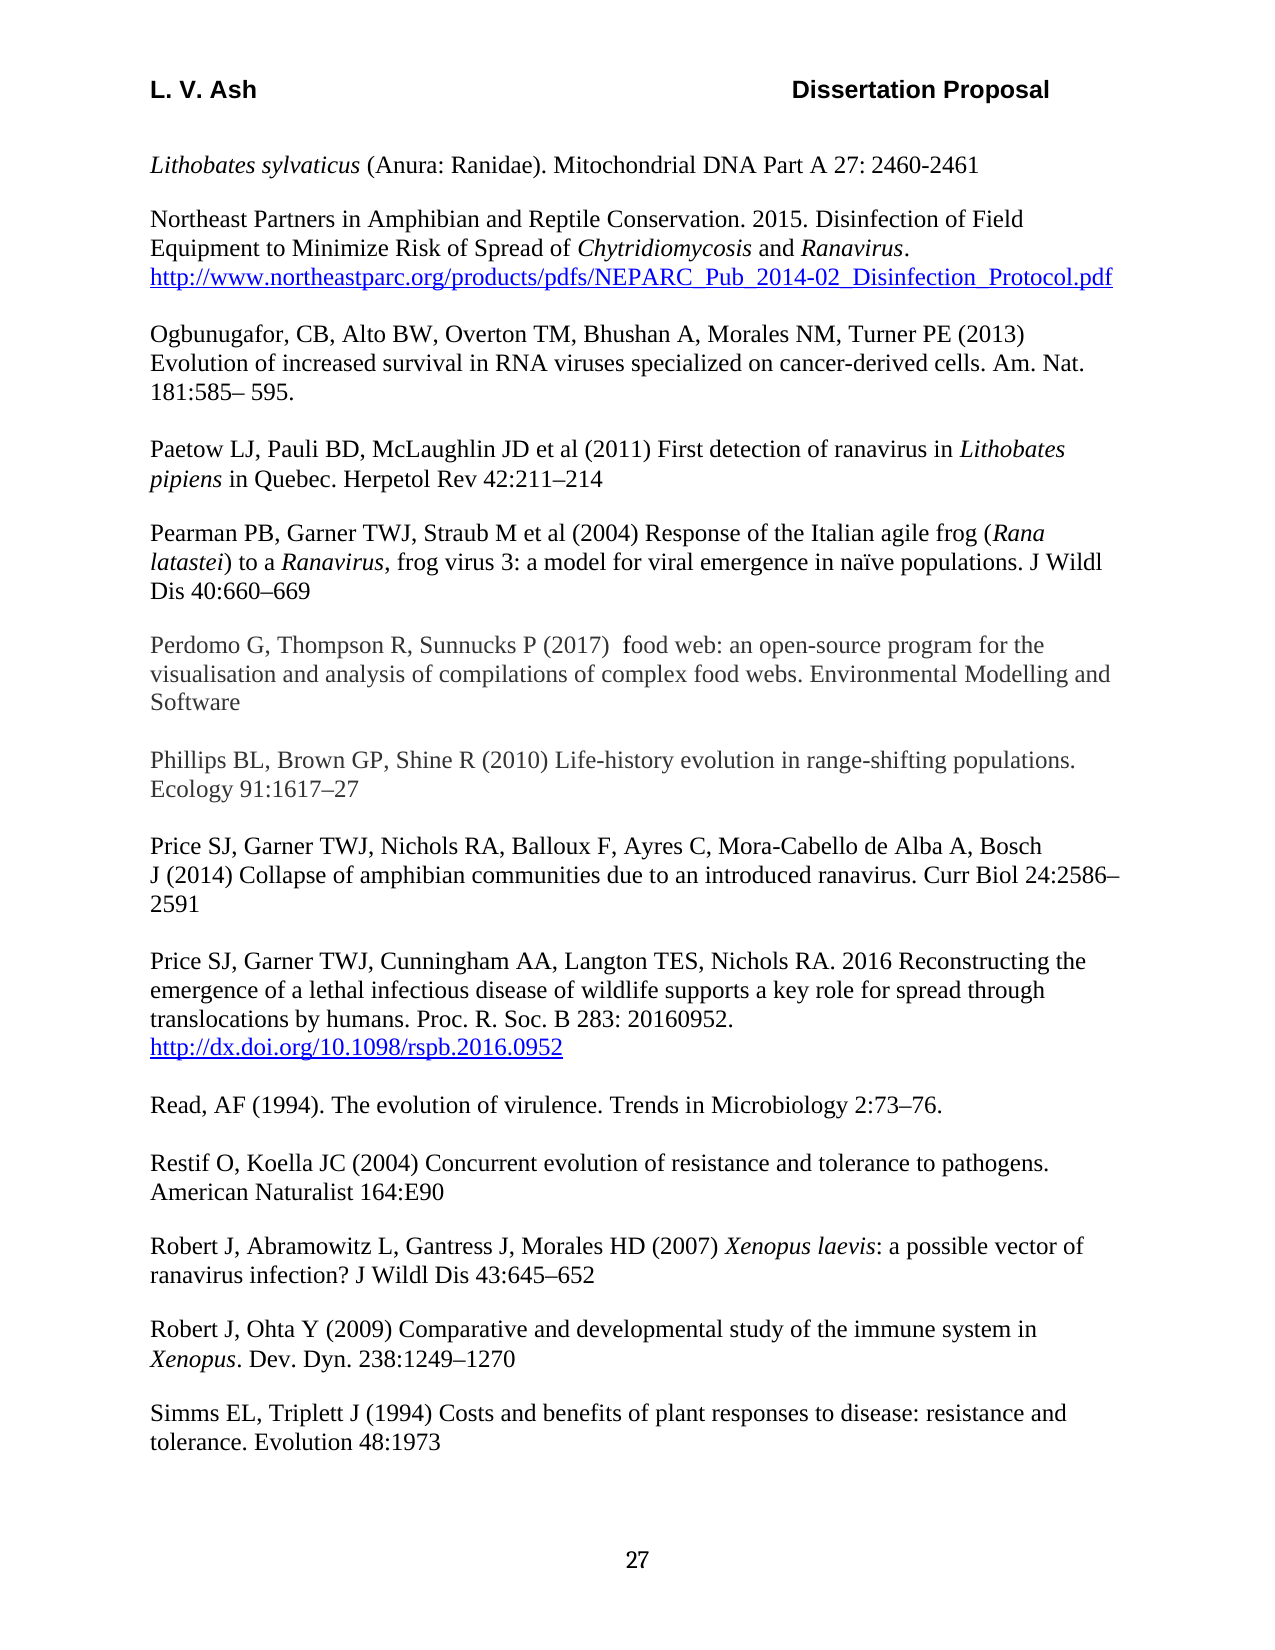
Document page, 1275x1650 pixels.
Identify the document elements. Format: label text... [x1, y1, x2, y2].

text Price SJ, Garner TWJ, Cunningham AA, Langton TES, Nichols RA. 2016 Reconstructing the emergence of a lethal infectious disease of wildlife supports a key role for spread through translocations by humans. Proc. R. Soc. B 283: 20160952. http://dx.doi.org/10.1098/rspb.2016.0952 [150, 946, 1125, 1061]
text Pearman PB, Garner TWJ, Straub M et al (2004) Response of the Italian agile frog (Rana latastei) to a Ranavirus, frog virus 3: a model for viral emergence in naïve populations. J Wildl Dis 40:660–669 [150, 517, 1125, 605]
text Perdomo G, Thompson R, Sunnucks P (2017) food web: an open-source program for the visualisation and analysis of compilations of complex food webs. Environmental Modelling and Software [150, 630, 1125, 716]
text Restif O, Koella JC (2004) Concurrent evolution of resistance and tolerance to pathogens. American Naturalist 164:E90 [150, 1147, 1125, 1206]
text Read, AF (1994). The evolution of virulence. Trends in Microbiology 2:73–76. [150, 1090, 1125, 1119]
text Price SJ, Garner TWJ, Nichols RA, Balloux F, Ayres C, Mora-Cabello de Alba A, Bosch J (2014) Collapse of amphibian communities due to an introduced ranavirus. Curr Biol 24:2586–2591 [150, 831, 1125, 917]
text Paetow LJ, Pauli BD, McLaughlin JD et al (2011) First detection of ranavirus in Lithobates pipiens in Quebec. Herpetol Rev 42:211–214 [150, 434, 1125, 492]
text Robert J, Abramowitz L, Gantress J, Morales HD (2007) Xenopus laevis: a possible vector of ranavirus infection? J Wildl Dis 43:645–652 [150, 1231, 1125, 1289]
text Ogbunugafor, CB, Alto BW, Overton TM, Bhushan A, Morales NM, Turner PE (2013) Evolution of increased survival in RNA viruses specialized on cancer-derived cells. Am. Nat. 181:585– 595. [150, 319, 1125, 405]
text Phillips BL, Brown GP, Shine R (2010) Life-history evolution in range-shifting populations. Ecology 91:1617–27 [359, 745, 1125, 802]
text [150, 150, 1125, 179]
text Simms EL, Triplett J (1994) Costs and benefits of plant responses to disease: resistance and tolerance. Evolution 48:1973 [150, 1397, 1125, 1456]
text Robert J, Ohta Y (2009) Comparative and developmental study of the immune system in Xenopus. Dev. Dyn. 238:1249–1270 [150, 1314, 1125, 1372]
text Northeast Partners in Amphibian and Reptile Conservation. 2015. Disinfection of Field Equipment to Minimize Risk of Spread of Chytridiomycosis and Ranavirus. http://www.northeastparc.org/products/pdfs/NEPARC_Pub_2014-02_Disinfection_Protocol.pdf [150, 204, 1125, 290]
